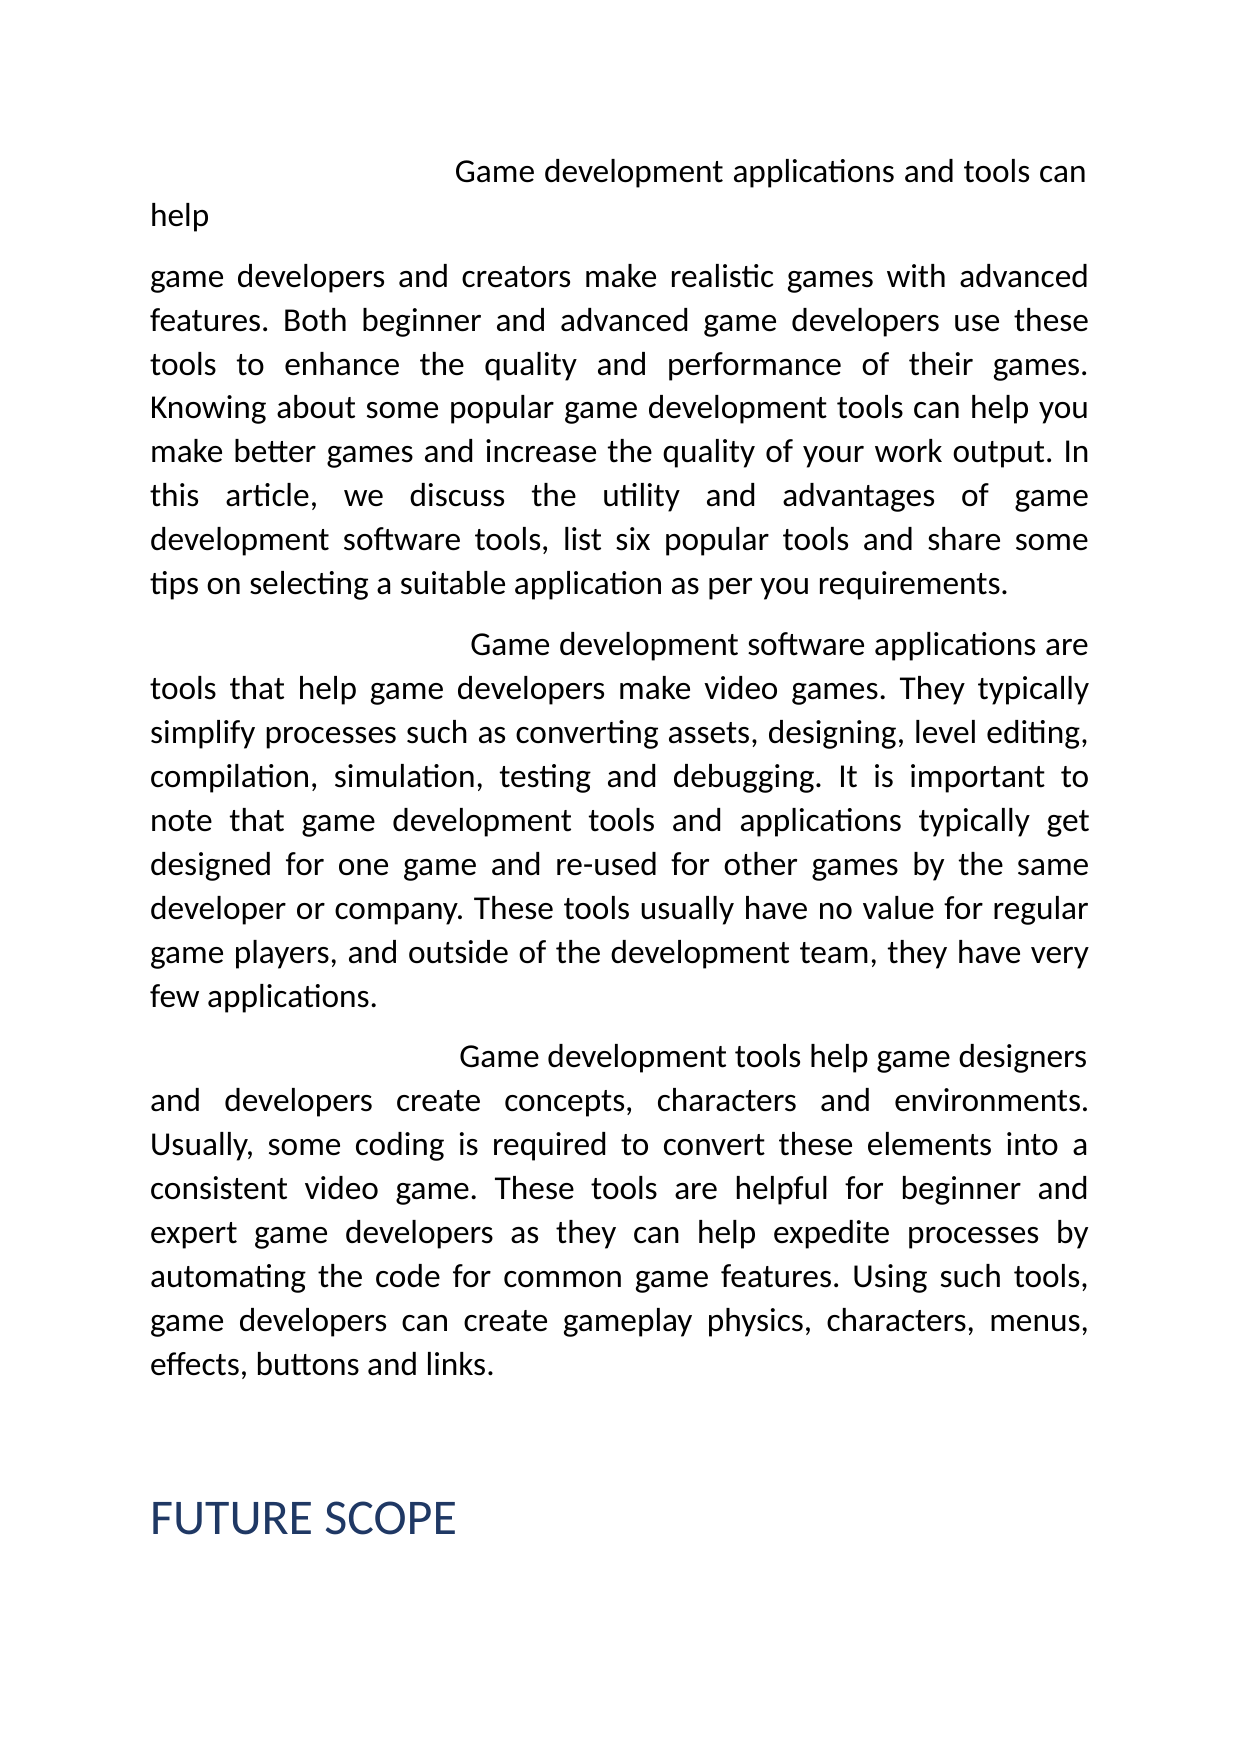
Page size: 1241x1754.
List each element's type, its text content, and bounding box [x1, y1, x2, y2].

text FUTURE SCOPE [150, 1486, 1090, 1547]
text Game development applications and tools can help [150, 150, 1090, 235]
text Game development tools help game designers and developers create concepts, characters and environments. Usually, some coding is required to convert these elements into a consistent video game. These tools are helpful for beginner and expert game developers as they can help expedite processes by automating the code for common game features. Using such tools, game developers can create gameplay physics, characters, menus, effects, buttons and links. [150, 1035, 1090, 1384]
text Game development software applications are tools that help game developers make video games. They typically simplify processes such as converting assets, designing, level editing, compilation, simulation, testing and debugging. It is important to note that game development tools and applications typically get designed for one game and re-used for other games by the same developer or company. These tools usually have no value for regular game players, and outside of the development team, they have very few applications. [150, 623, 1090, 1015]
text game developers and creators make realistic games with advanced features. Both beginner and advanced game developers use these tools to enhance the quality and performance of their games. Knowing about some popular game development tools can help you make better games and increase the quality of your work output. In this article, we discuss the utility and advantages of game development software tools, list six popular tools and share some tips on selecting a suitable application as per you requirements. [150, 254, 1090, 603]
